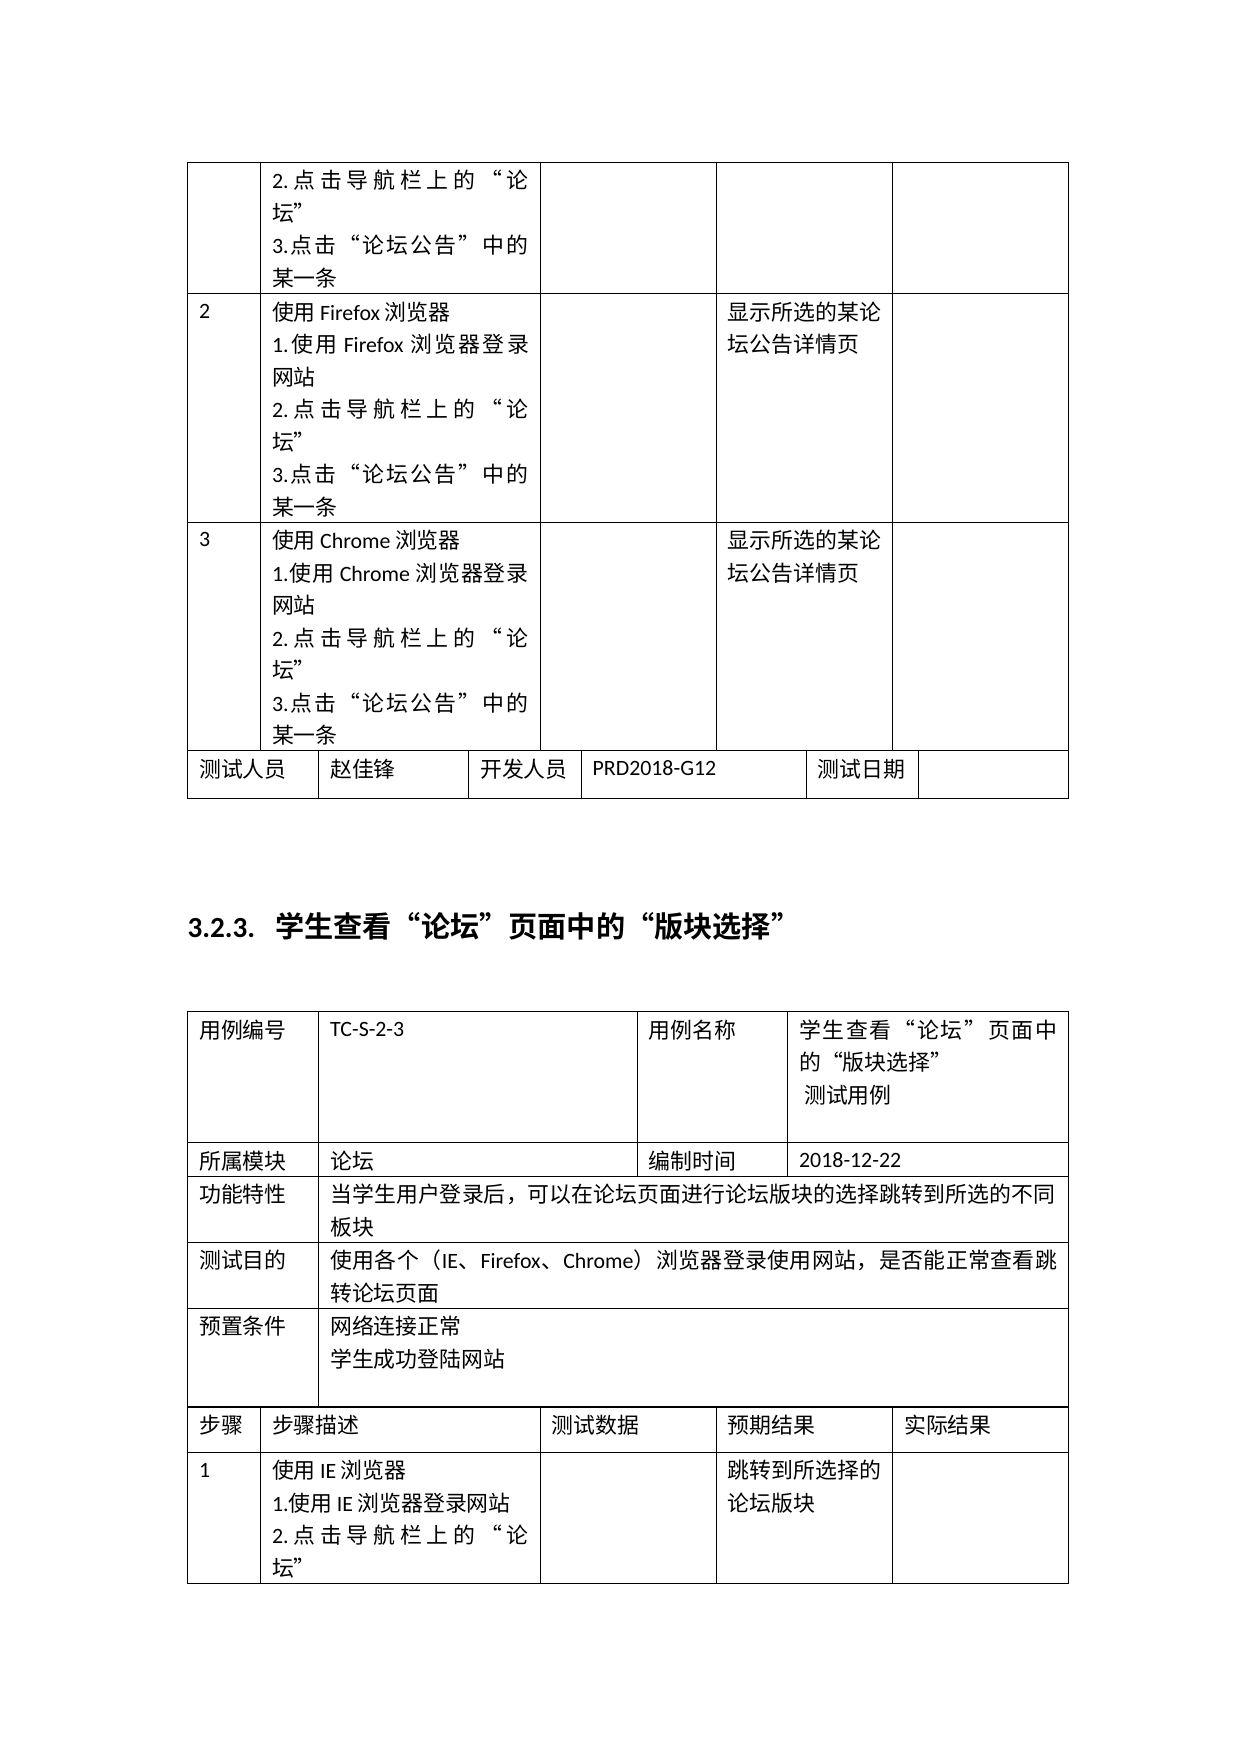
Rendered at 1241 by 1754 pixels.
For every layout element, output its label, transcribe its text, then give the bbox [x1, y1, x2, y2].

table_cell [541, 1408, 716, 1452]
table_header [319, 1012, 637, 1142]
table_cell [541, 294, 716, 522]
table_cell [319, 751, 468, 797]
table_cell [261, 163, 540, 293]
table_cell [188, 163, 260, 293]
subtitle 学生查看“论坛”页面中的“版块选择” [187, 893, 1053, 958]
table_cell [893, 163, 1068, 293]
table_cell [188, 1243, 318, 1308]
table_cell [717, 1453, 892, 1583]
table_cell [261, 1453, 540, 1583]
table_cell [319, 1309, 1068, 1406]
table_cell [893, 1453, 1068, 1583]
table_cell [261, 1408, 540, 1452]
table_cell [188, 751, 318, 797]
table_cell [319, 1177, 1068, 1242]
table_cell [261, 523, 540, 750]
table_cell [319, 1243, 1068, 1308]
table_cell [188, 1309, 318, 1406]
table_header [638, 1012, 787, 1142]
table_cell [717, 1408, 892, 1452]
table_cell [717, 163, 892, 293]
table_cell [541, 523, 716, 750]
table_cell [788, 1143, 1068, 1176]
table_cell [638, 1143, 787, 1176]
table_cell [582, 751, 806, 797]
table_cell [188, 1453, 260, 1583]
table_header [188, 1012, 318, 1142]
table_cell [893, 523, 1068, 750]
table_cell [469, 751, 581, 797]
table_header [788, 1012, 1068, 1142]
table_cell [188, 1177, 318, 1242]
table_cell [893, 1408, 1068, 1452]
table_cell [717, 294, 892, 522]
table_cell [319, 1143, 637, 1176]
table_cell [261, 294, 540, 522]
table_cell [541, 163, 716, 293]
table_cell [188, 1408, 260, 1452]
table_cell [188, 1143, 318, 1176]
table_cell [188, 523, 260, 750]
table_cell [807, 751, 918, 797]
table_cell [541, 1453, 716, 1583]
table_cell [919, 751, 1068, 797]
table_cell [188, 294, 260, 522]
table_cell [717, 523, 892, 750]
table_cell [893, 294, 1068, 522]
